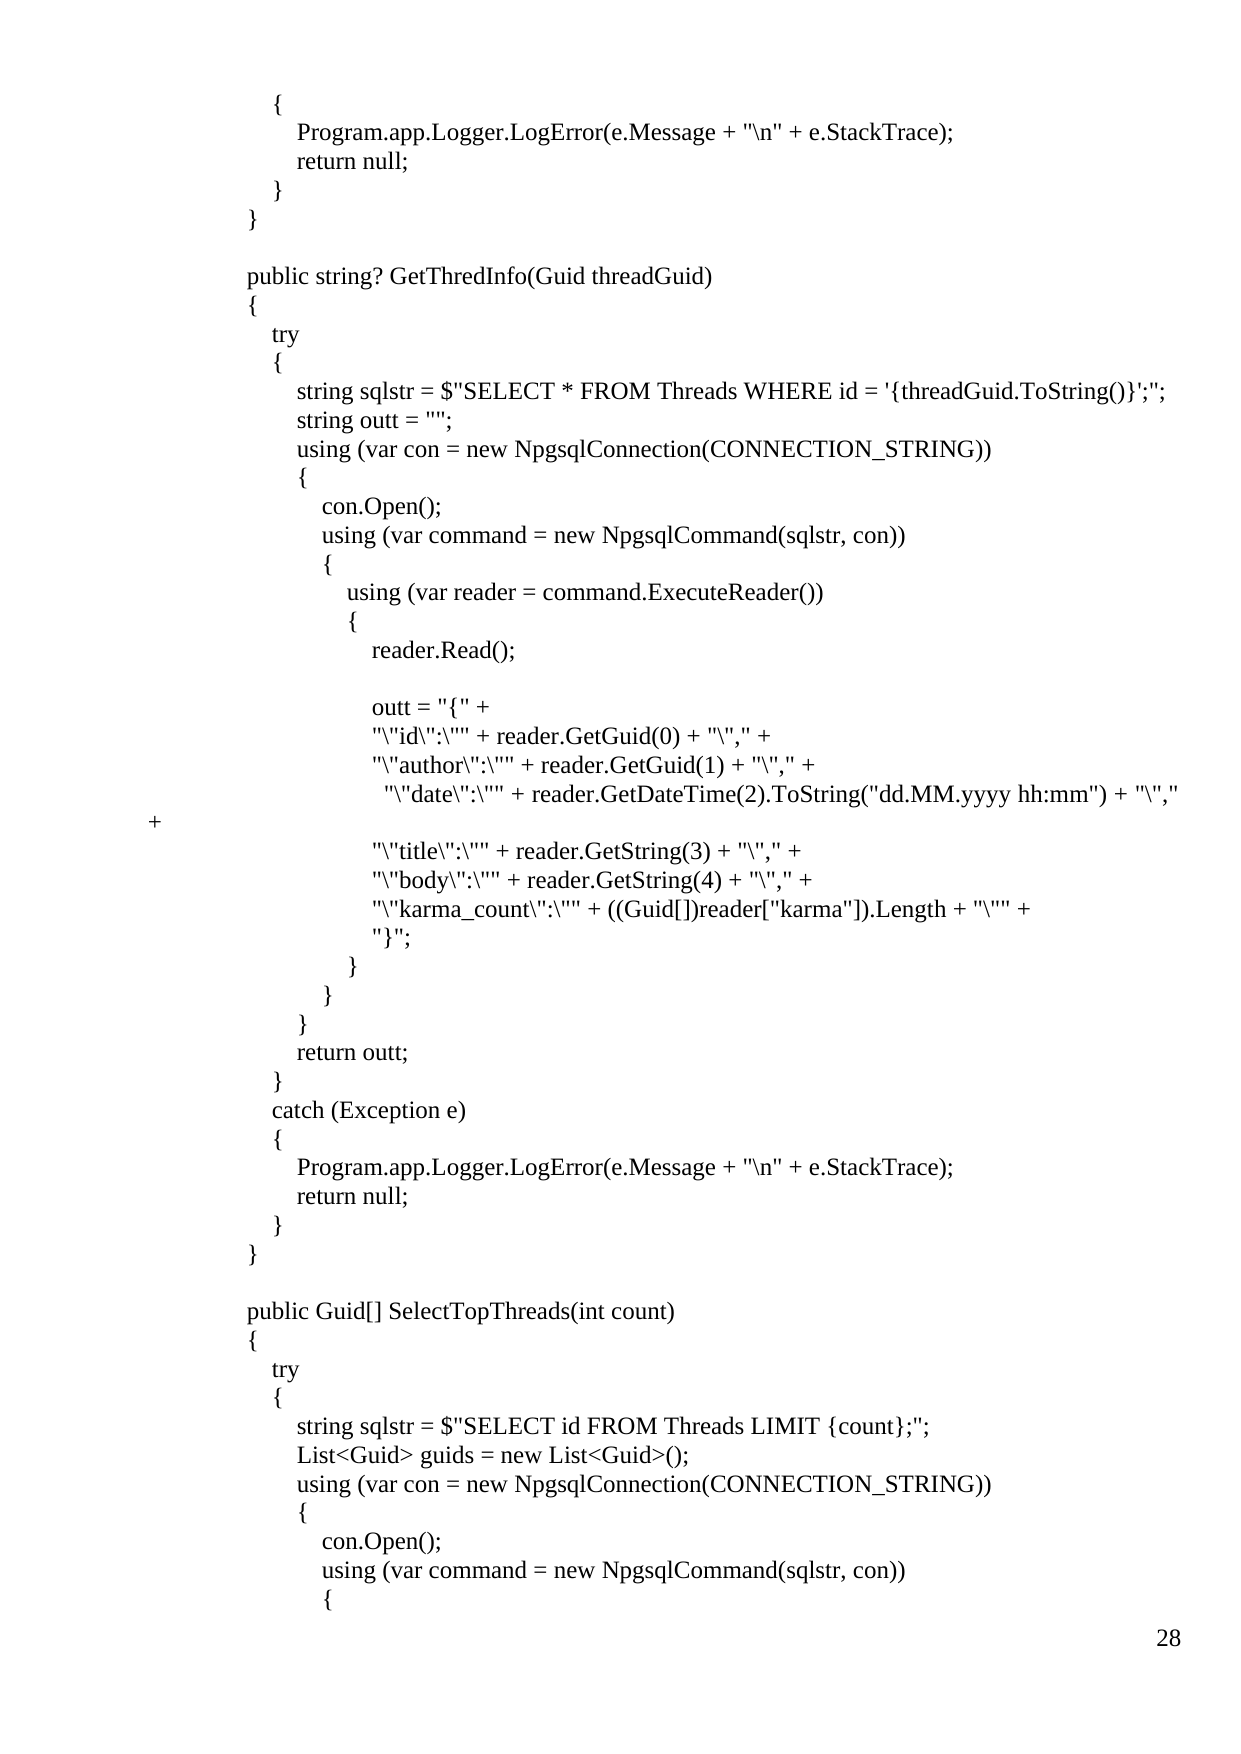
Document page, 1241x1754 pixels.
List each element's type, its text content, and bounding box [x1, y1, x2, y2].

text List<Guid> guids = new List<Guid>(); [148, 1440, 1181, 1469]
text return null; [148, 1181, 1181, 1210]
text catch (Exception e) [148, 1095, 1181, 1124]
text using (var con = new NpgsqlConnection(CONNECTION_STRING)) [148, 1469, 1181, 1497]
text string sqlstr = $"SELECT id FROM Threads LIMIT {count};"; [148, 1411, 1181, 1440]
text public string? GetThredInfo(Guid threadGuid) [148, 261, 1181, 290]
text { [148, 549, 1181, 577]
text } [148, 204, 1181, 232]
text { [148, 1382, 1181, 1411]
text return outt; [148, 1037, 1181, 1066]
text reader.Read(); [148, 635, 1181, 664]
text } [148, 1239, 1181, 1267]
text } [148, 980, 1181, 1009]
text "\"author\":\"" + reader.GetGuid(1) + "\"," + [148, 750, 1181, 779]
text { [148, 290, 1181, 319]
text { [148, 347, 1181, 376]
text } [148, 1210, 1181, 1239]
text try [148, 319, 1181, 347]
text "\"date\":\"" + reader.GetDateTime(2).ToString("dd.MM.yyyy hh:mm") + "\"," + [148, 779, 1181, 836]
text { [148, 462, 1181, 491]
text using (var con = new NpgsqlConnection(CONNECTION_STRING)) [148, 434, 1181, 462]
text { [148, 1497, 1181, 1526]
text { [148, 89, 1181, 117]
text try [148, 1354, 1181, 1382]
text public Guid[] SelectTopThreads(int count) [148, 1296, 1181, 1325]
text } [148, 1066, 1181, 1095]
text { [148, 1584, 1181, 1612]
text string outt = ""; [148, 405, 1181, 434]
text return null; [148, 146, 1181, 175]
text con.Open(); [148, 491, 1181, 520]
text string sqlstr = $"SELECT * FROM Threads WHERE id = '{threadGuid.ToString()}';"; [148, 376, 1181, 405]
text using (var command = new NpgsqlCommand(sqlstr, con)) [148, 1555, 1181, 1584]
text } [148, 951, 1181, 980]
text } [148, 1009, 1181, 1037]
text { [148, 606, 1181, 635]
text } [148, 175, 1181, 204]
text outt = "{" + [148, 692, 1181, 721]
text "}"; [148, 922, 1181, 951]
text Program.app.Logger.LogError(e.Message + "\n" + e.StackTrace); [148, 1152, 1181, 1181]
text using (var reader = command.ExecuteReader()) [148, 577, 1181, 606]
text Program.app.Logger.LogError(e.Message + "\n" + e.StackTrace); [148, 117, 1181, 146]
text { [148, 1124, 1181, 1152]
text "\"body\":\"" + reader.GetString(4) + "\"," + [148, 865, 1181, 894]
text { [148, 1325, 1181, 1354]
text "\"id\":\"" + reader.GetGuid(0) + "\"," + [148, 721, 1181, 750]
text con.Open(); [148, 1526, 1181, 1555]
text "\"karma_count\":\"" + ((Guid[])reader["karma"]).Length + "\"" + [148, 894, 1181, 922]
text using (var command = new NpgsqlCommand(sqlstr, con)) [148, 520, 1181, 549]
text "\"title\":\"" + reader.GetString(3) + "\"," + [148, 836, 1181, 865]
